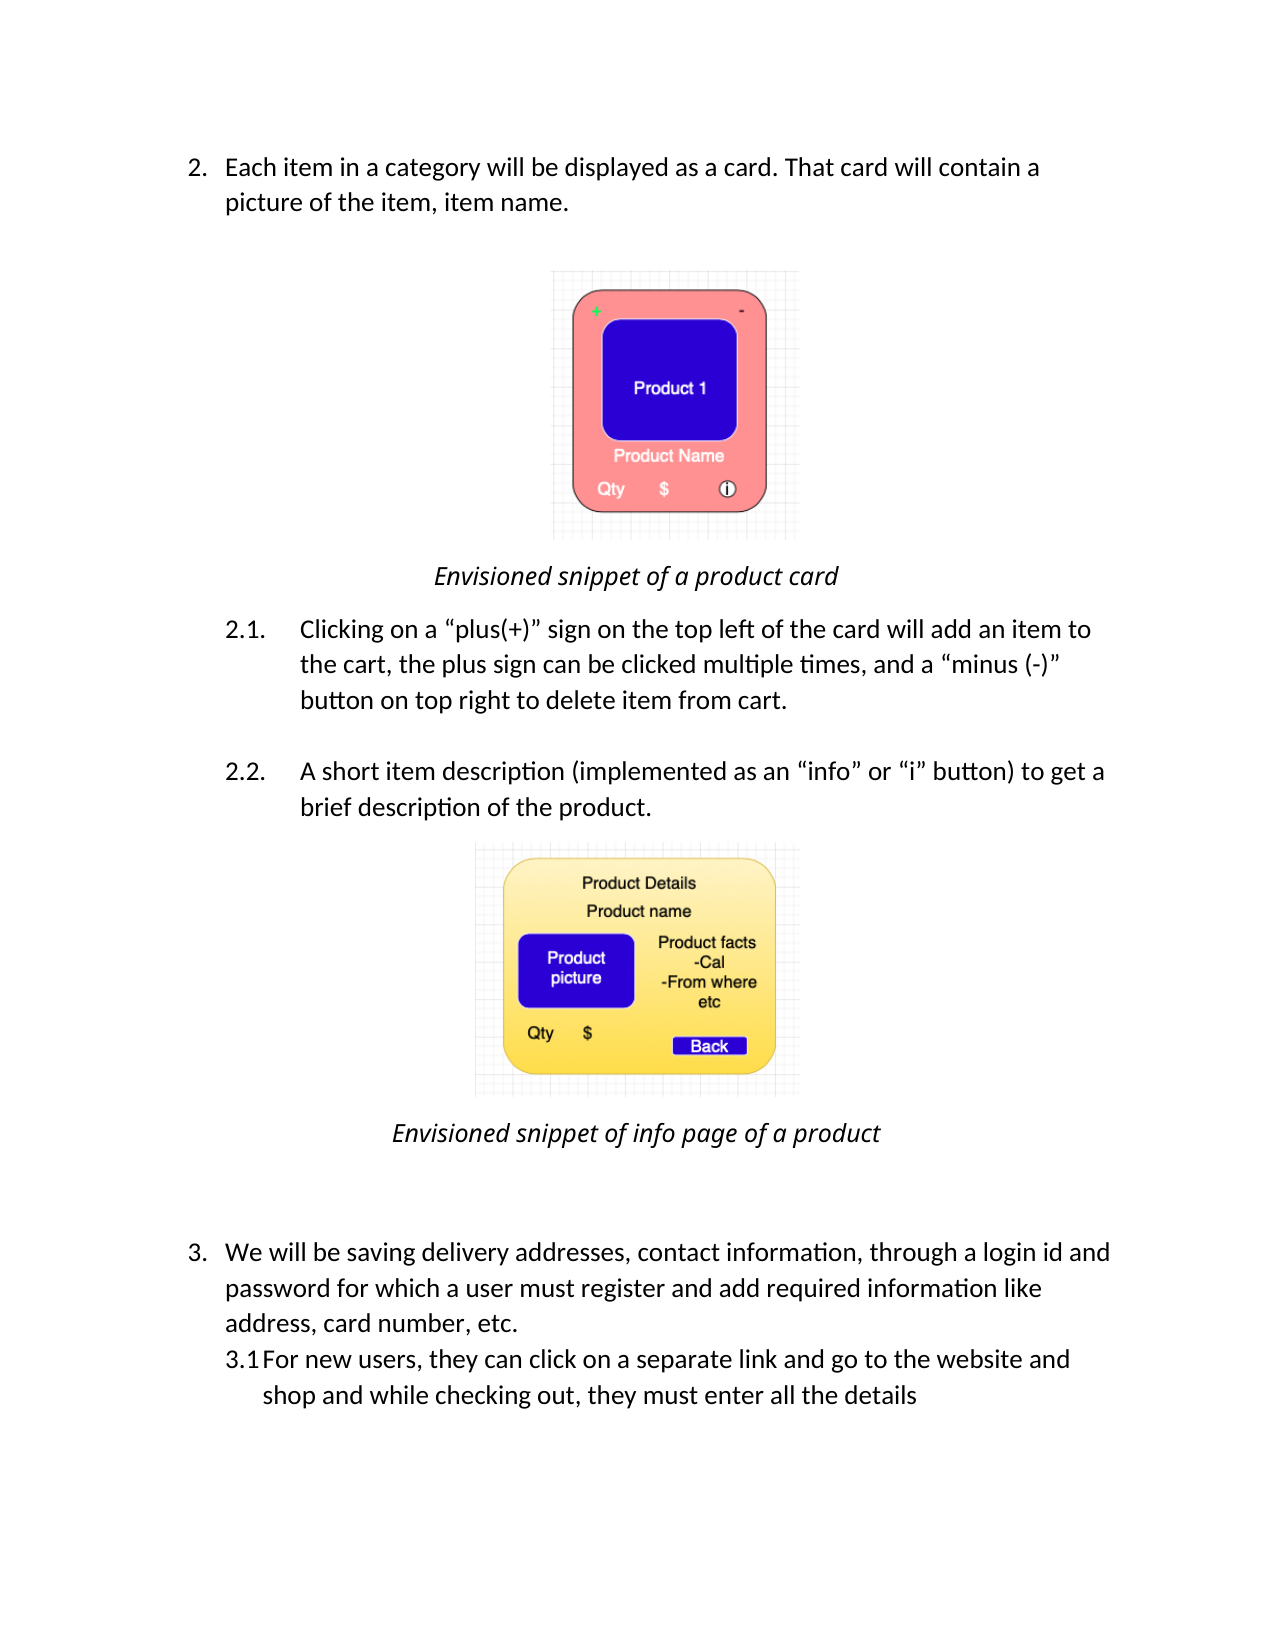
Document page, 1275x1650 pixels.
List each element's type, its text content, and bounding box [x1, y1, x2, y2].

list We will be saving delivery addresses, contact information, through a login id and password for which a user must register and add required information like address, card number, etc. [187, 1235, 1125, 1339]
text Envisioned snippet of info page of a product [150, 1116, 1125, 1150]
text Envisioned snippet of a product card [150, 559, 1125, 593]
list A short item description (implemented as an “info” or “i” button) to get a brief description of the product. [225, 754, 1125, 823]
picture [475, 842, 800, 1097]
list For new users, they can click on a separate link and go to the website and shop and while checking out, they must enter all the details [225, 1342, 1125, 1411]
picture [550, 270, 800, 540]
list Each item in a category will be displayed as a card. That card will contain a picture of the item, item name. [187, 150, 1125, 219]
list Clicking on a “plus(+)” sign on the top left of the card will add an item to the cart, the plus sign can be clicked multiple times, and a “minus (-)” button on top right to delete item from cart. [225, 612, 1125, 716]
